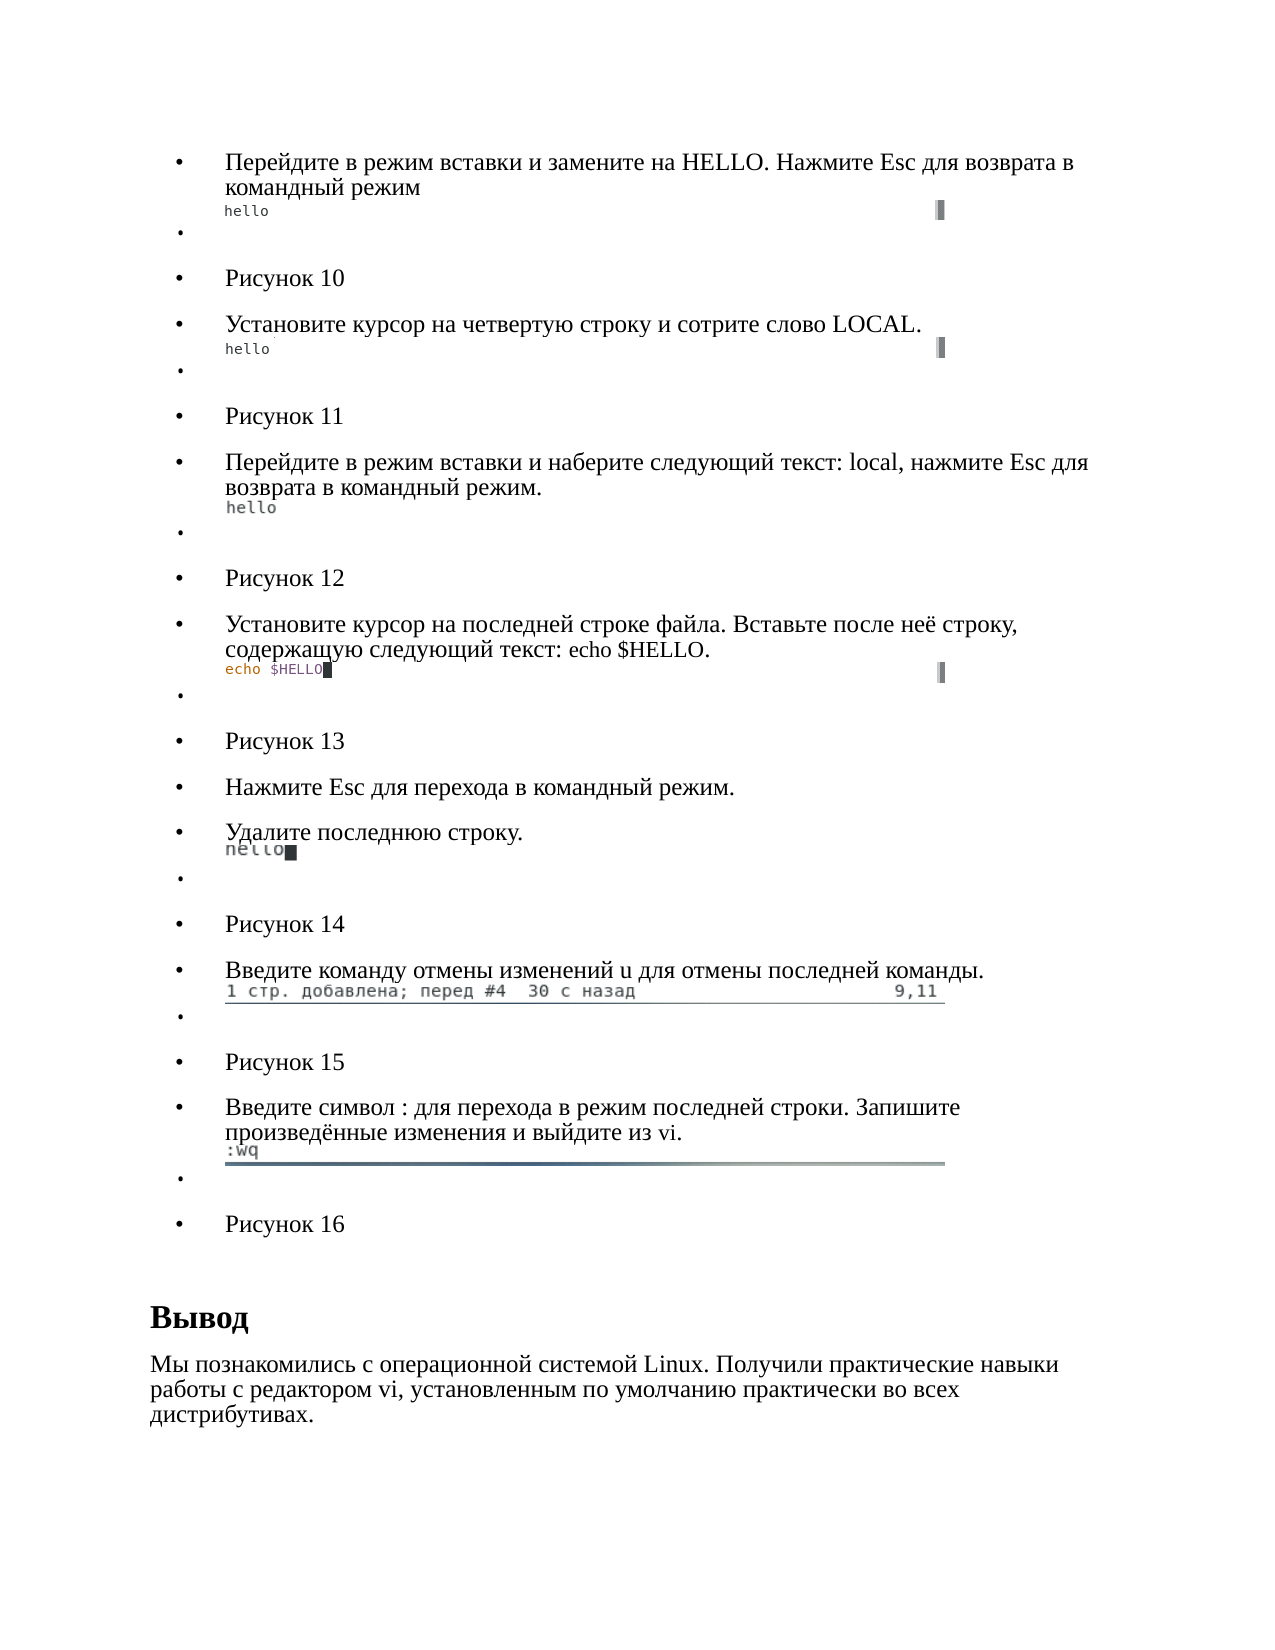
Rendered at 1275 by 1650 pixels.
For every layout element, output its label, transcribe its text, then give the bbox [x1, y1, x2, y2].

list Нажмите Esc для перехода в командный режим. [175, 775, 1125, 800]
list Перейдите в режим вставки и замените на HELLO. Нажмите Esc для возврата в командный режим [175, 150, 1125, 200]
list Установите курсор на последней строке файла. Вставьте после неё строку, содержащую следующий текст: echo $HELLO. [175, 612, 1125, 662]
text Мы познакомились с операционной системой Linux. Получили практические навыки работы с редактором vi, установленным по умолчанию практически во всех дистрибутивах. [150, 1352, 1125, 1427]
list Установите курсор на четвертую строку и сотрите слово LOCAL. [175, 312, 1125, 337]
list Рисунок 10 [175, 267, 1125, 292]
list Удалите последнюю строку. [175, 821, 1125, 846]
list Введите команду отмены изменений u для отмены последней команды. [175, 958, 1125, 983]
text Вывод [150, 1308, 1125, 1333]
list Рисунок 11 [175, 404, 1125, 429]
list Введите символ : для перехода в режим последней строки. Запишите произведённые изменения и выйдите из vi. [175, 1096, 1125, 1146]
list Рисунок 15 [175, 1050, 1125, 1075]
list Рисунок 16 [175, 1212, 1125, 1237]
list Рисунок 12 [175, 567, 1125, 592]
list Перейдите в режим вставки и наберите следующий текст: local, нажмите Esc для возврата в командный режим. [175, 450, 1125, 500]
list Рисунок 14 [175, 912, 1125, 937]
list Рисунок 13 [175, 729, 1125, 754]
